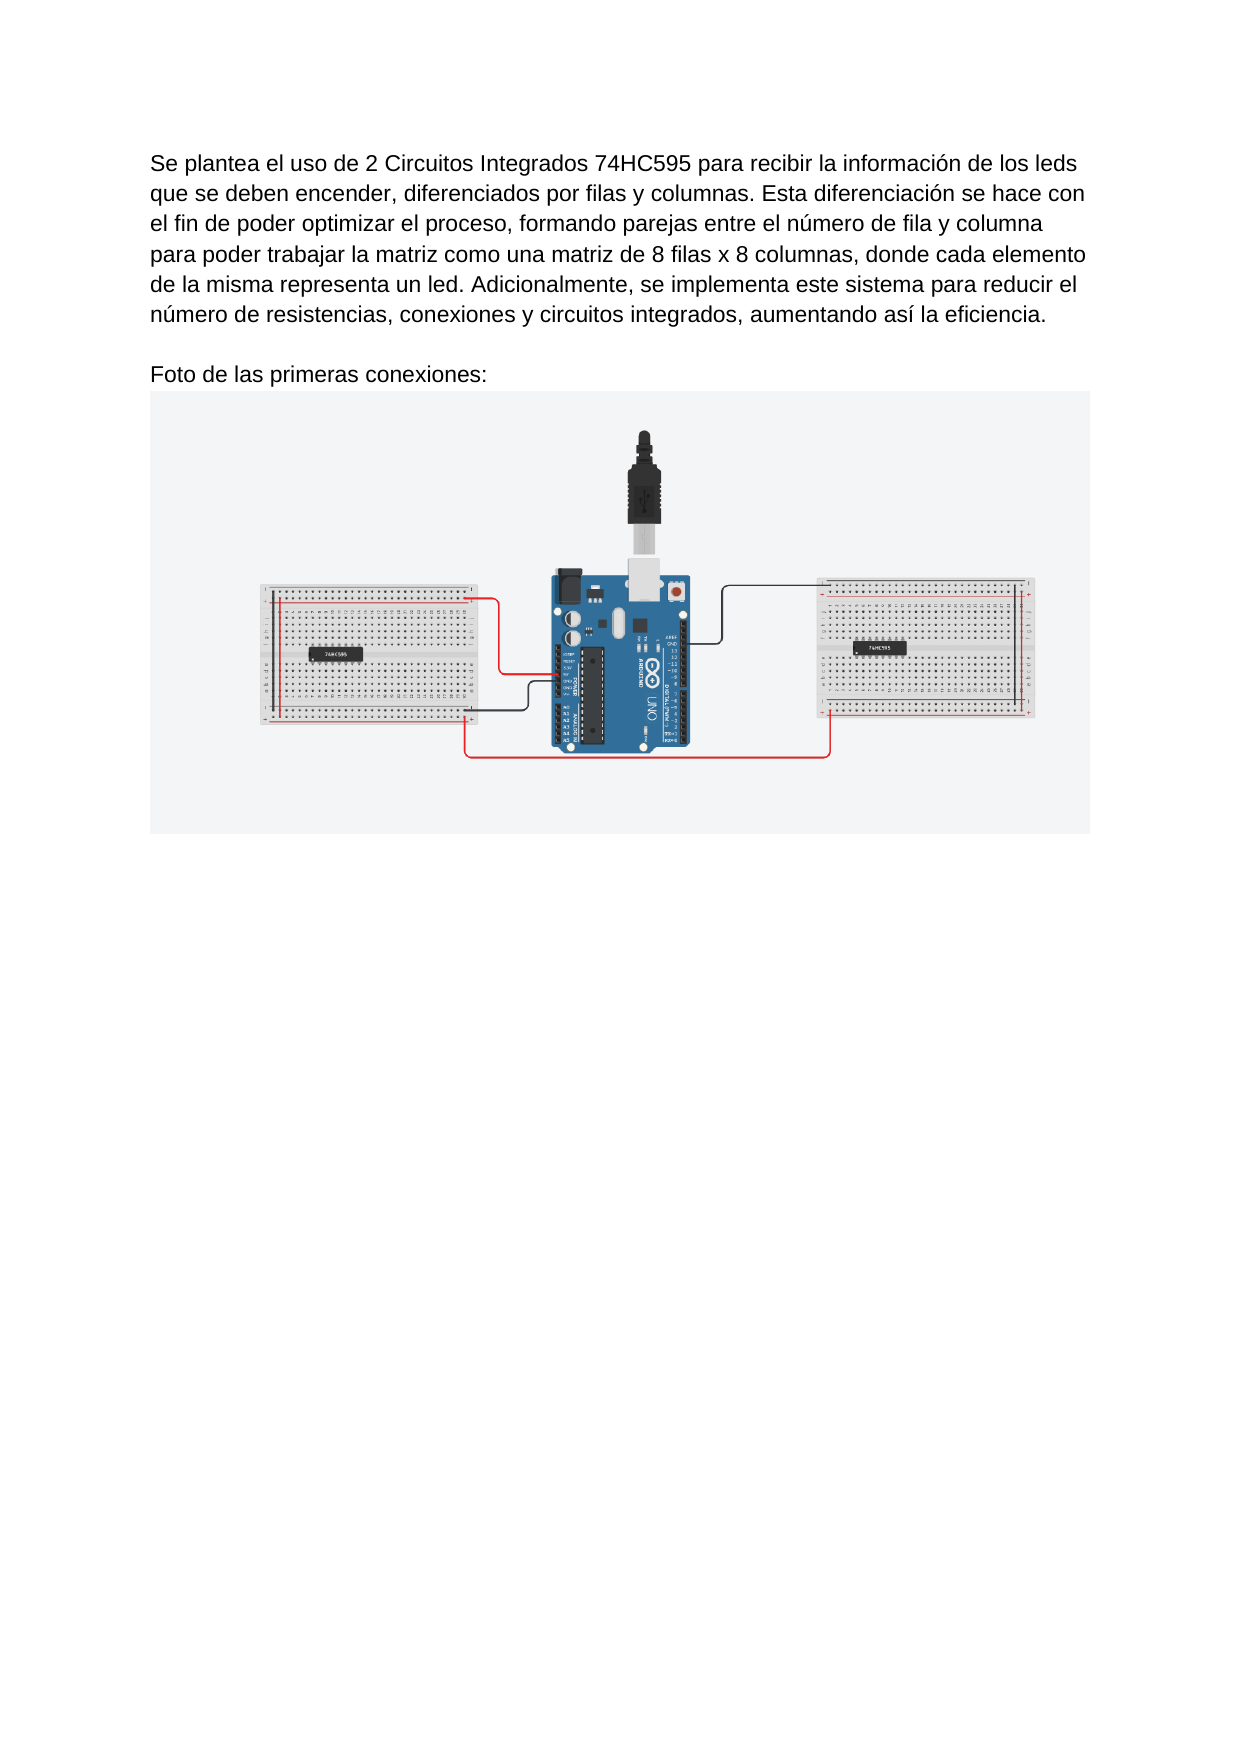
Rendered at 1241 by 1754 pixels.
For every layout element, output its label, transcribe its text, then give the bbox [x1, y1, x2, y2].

text Se plantea el uso de 2 Circuitos Integrados 74HC595 para recibir la información de los leds que se deben encender, diferenciados por filas y columnas. Esta diferenciación se hace con el fin de poder optimizar el proceso, formando parejas entre el número de fila y columna para poder trabajar la matriz como una matriz de 8 filas x 8 columnas, donde cada elemento de la misma representa un led. Adicionalmente, se implementa este sistema para reducir el número de resistencias, conexiones y circuitos integrados, aumentando así la eficiencia. [150, 150, 1090, 327]
text Foto de las primeras conexiones: [150, 361, 1090, 388]
picture [150, 391, 1091, 834]
